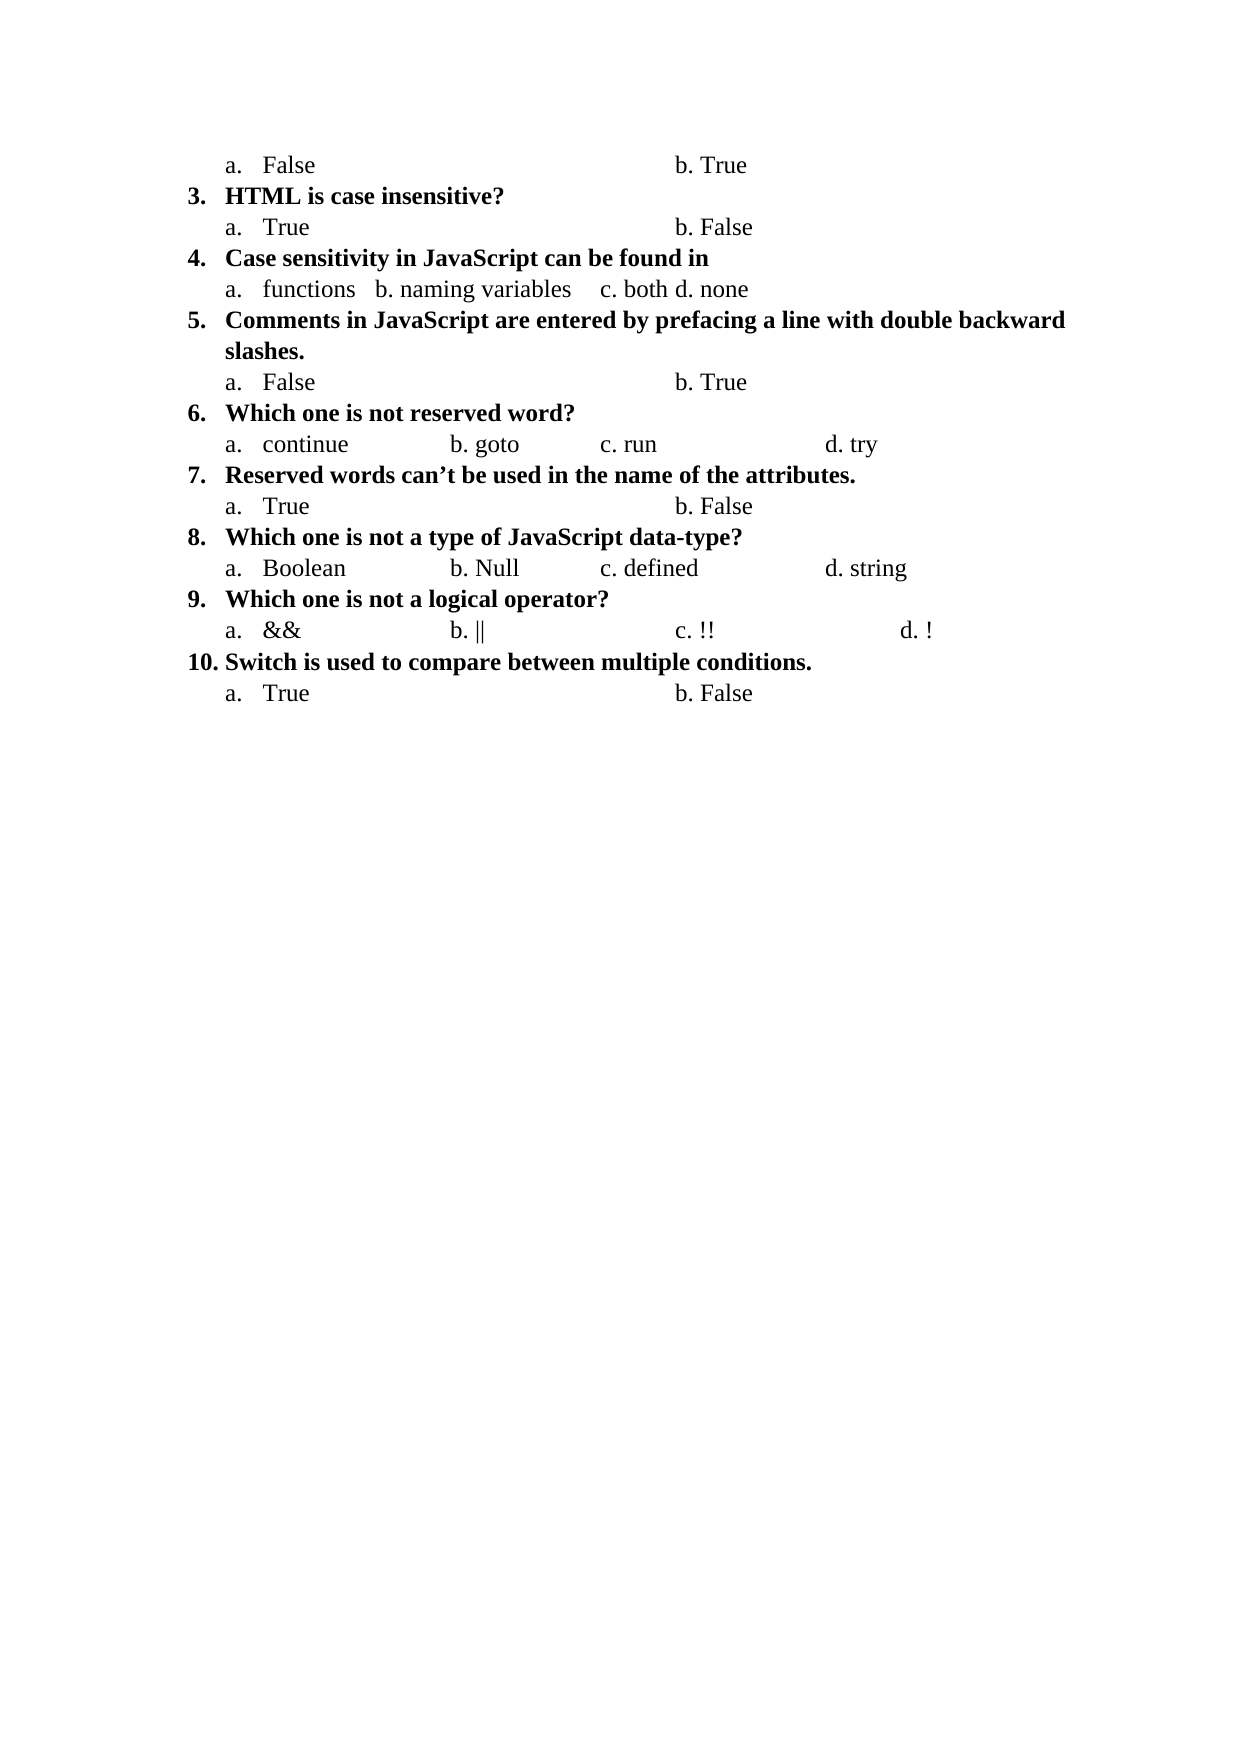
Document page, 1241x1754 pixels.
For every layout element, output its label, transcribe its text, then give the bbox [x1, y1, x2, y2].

list True b. False [225, 212, 1090, 241]
list Reserved words can’t be used in the name of the attributes. [187, 460, 1090, 489]
list Which one is not a type of JavaScript data-type? [187, 522, 1090, 551]
list Which one is not reserved word? [187, 398, 1090, 427]
list Switch is used to compare between multiple conditions. [187, 647, 1090, 675]
list HTML is case insensitive? [187, 181, 1090, 210]
list Boolean b. Null c. defined d. string [225, 553, 1090, 582]
list False b. True [225, 150, 1090, 179]
list False b. True [225, 367, 1090, 396]
list functions b. naming variables c. both d. none [225, 274, 1090, 303]
list && b. || c. !! d. ! [225, 616, 1090, 644]
list Comments in JavaScript are entered by prefacing a line with double backward slashes. [187, 305, 1090, 365]
list Which one is not a logical operator? [187, 584, 1090, 613]
list continue b. goto c. run d. try [225, 429, 1090, 458]
list Case sensitivity in JavaScript can be found in [187, 243, 1090, 272]
list True b. False [225, 491, 1090, 520]
list True b. False [225, 678, 1090, 706]
